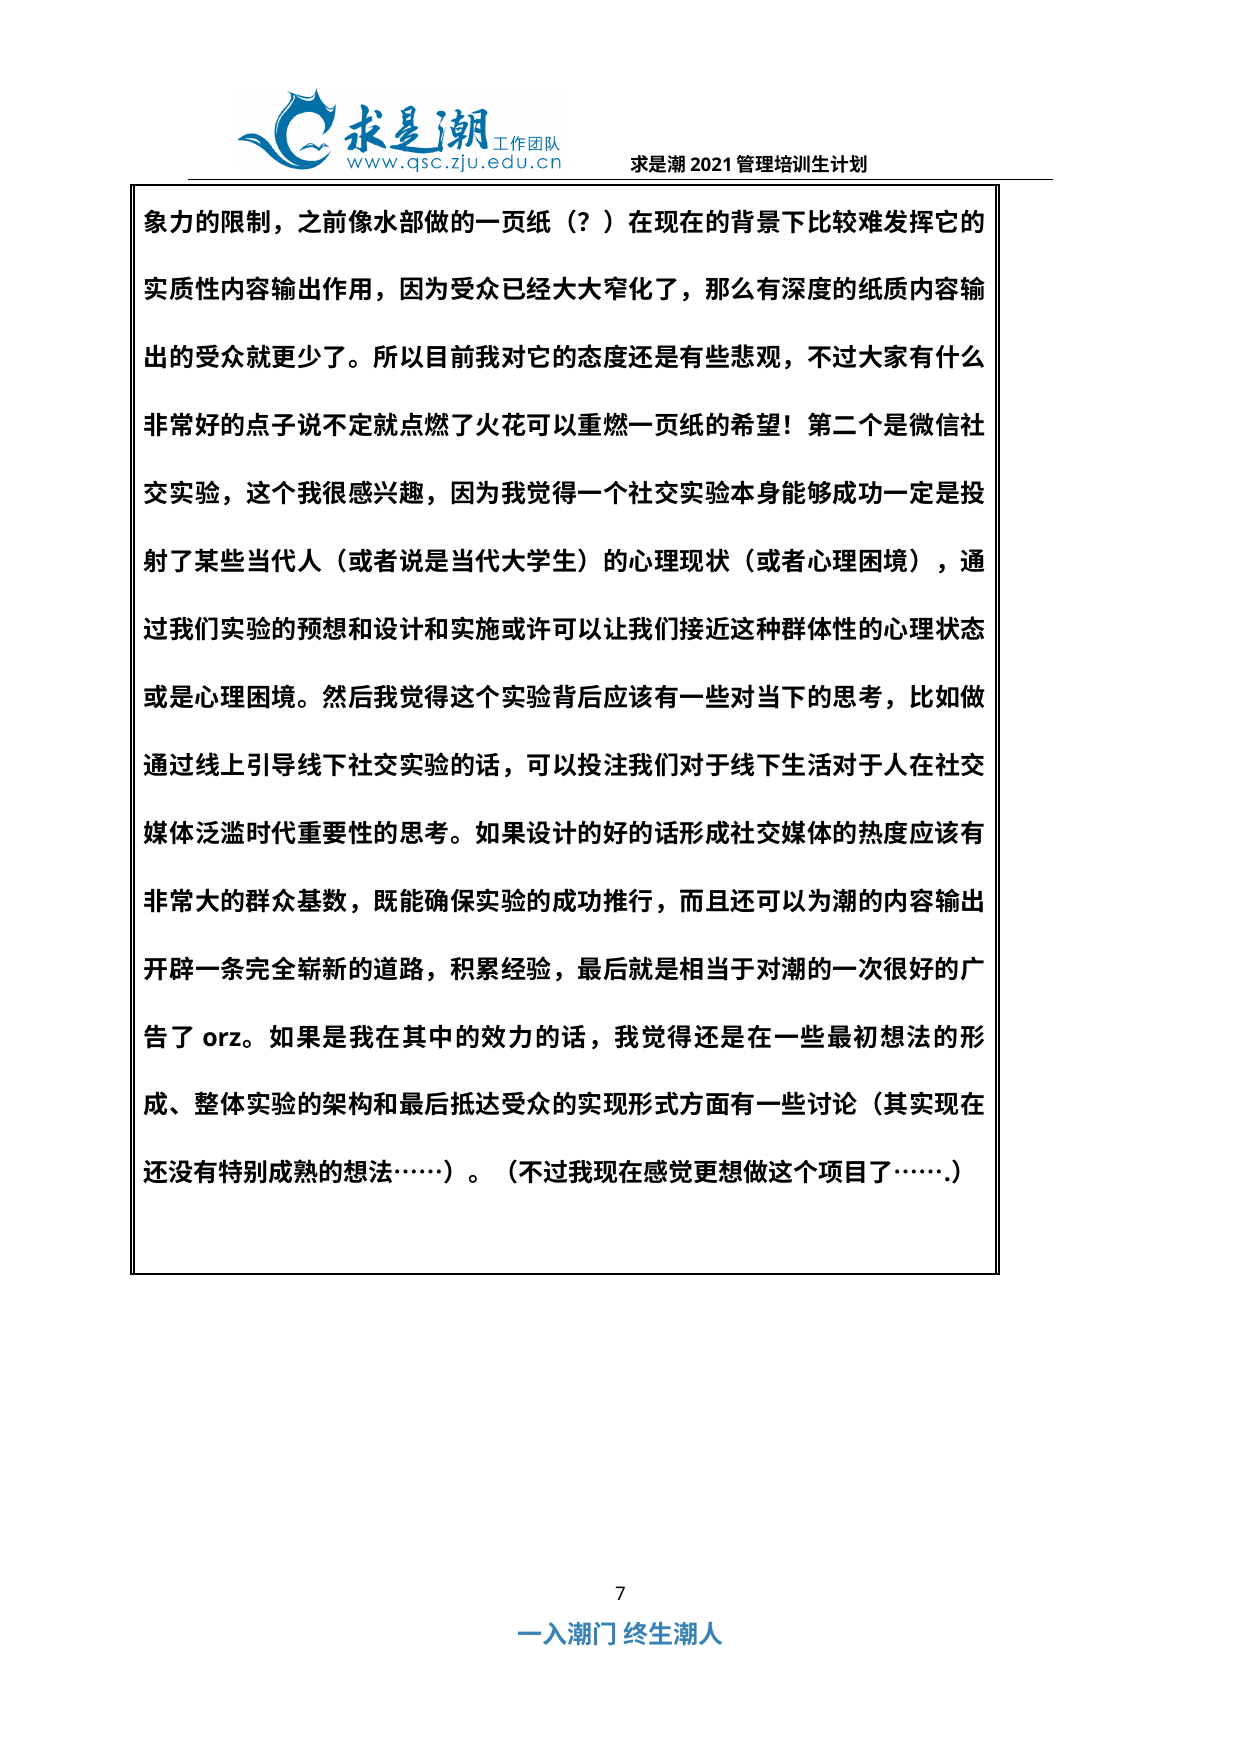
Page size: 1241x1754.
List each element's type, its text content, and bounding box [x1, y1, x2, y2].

picture [237, 88, 567, 172]
